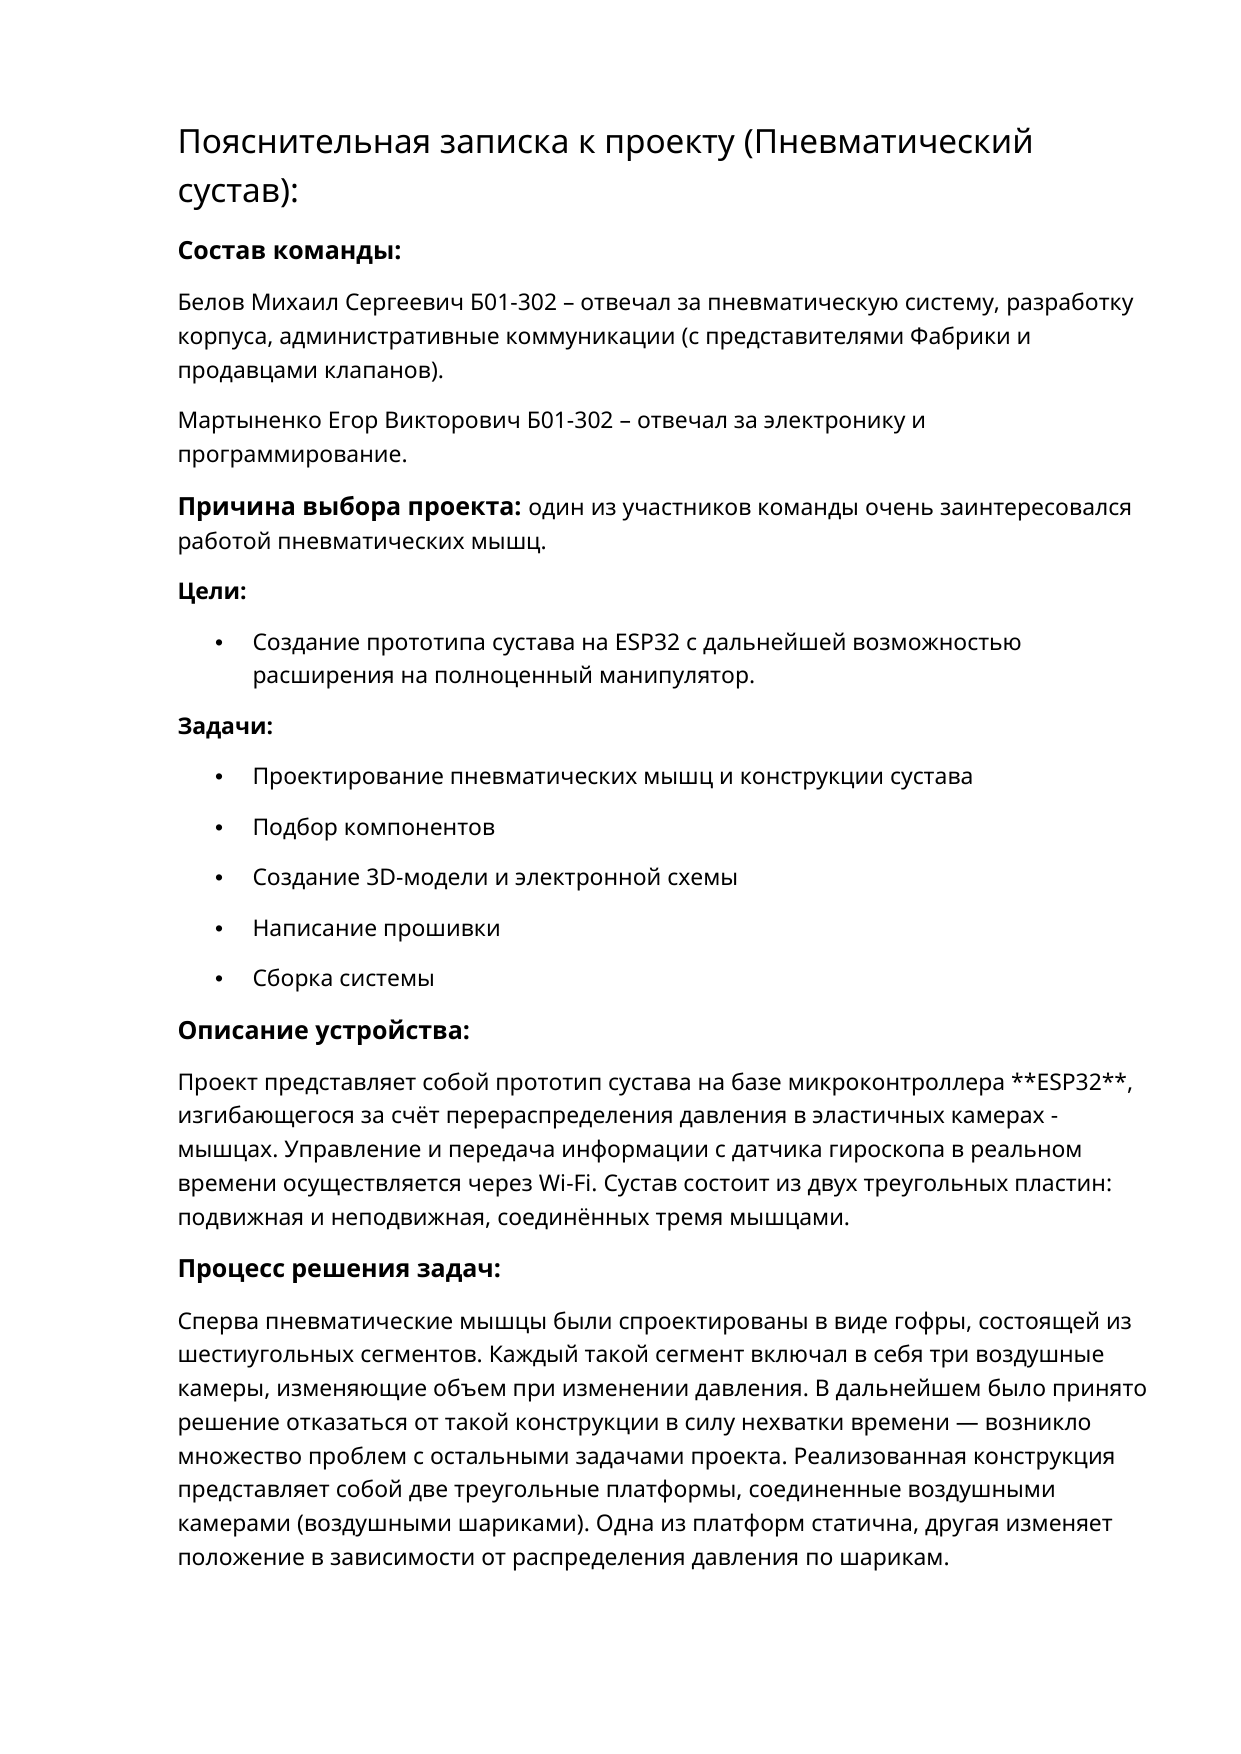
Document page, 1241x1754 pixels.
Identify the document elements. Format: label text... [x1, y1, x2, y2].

text Пояснительная записка к проекту (Пневматический сустав): [177, 118, 1152, 212]
text Цели: [177, 575, 1152, 606]
list Подбор компонентов [215, 811, 1152, 842]
text Состав команды: [177, 233, 1152, 267]
list Создание 3D-модели и электронной схемы [215, 861, 1152, 892]
text Белов Михаил Сергеевич Б01-302 – отвечал за пневматическую систему, разработку корпуса, административные коммуникации (с представителями Фабрики и продавцами клапанов). [177, 286, 1152, 385]
list Проектирование пневматических мышц и конструкции сустава [215, 760, 1152, 791]
text Мартыненко Егор Викторович Б01-302 – отвечал за электронику и программирование. [177, 404, 1152, 469]
text Причина выбора проекта: один из участников команды очень заинтересовался работой пневматических мышц. [177, 488, 1152, 556]
list Создание прототипа сустава на ESP32 с дальнейшей возможностью расширения на полноценный манипулятор. [215, 626, 1152, 691]
list Написание прошивки [215, 911, 1152, 943]
text Проект представляет собой прототип сустава на базе микроконтроллера **ESP32**, изгибающегося за счёт перераспределения давления в эластичных камерах - мышцах. Управление и передача информации с датчика гироскопа в реальном времени осуществляется через Wi-Fi. Сустав состоит из двух треугольных пластин: подвижная и неподвижная, соединённых тремя мышцами. [177, 1066, 1152, 1232]
list Сборка системы [215, 962, 1152, 993]
text Процесс решения задач: [177, 1251, 1152, 1285]
text Задачи: [177, 710, 1152, 741]
text Сперва пневматические мышцы были спроектированы в виде гофры, состоящей из шестиугольных сегментов. Каждый такой сегмент включал в себя три воздушные камеры, изменяющие объем при изменении давления. В дальнейшем было принято решение отказаться от такой конструкции в силу нехватки времени — возникло множество проблем с остальными задачами проекта. Реализованная конструкция представляет собой две треугольные платформы, соединенные воздушными камерами (воздушными шариками). Одна из платформ статична, другая изменяет положение в зависимости от распределения давления по шарикам. [177, 1304, 1152, 1572]
text Описание устройства: [177, 1012, 1152, 1046]
